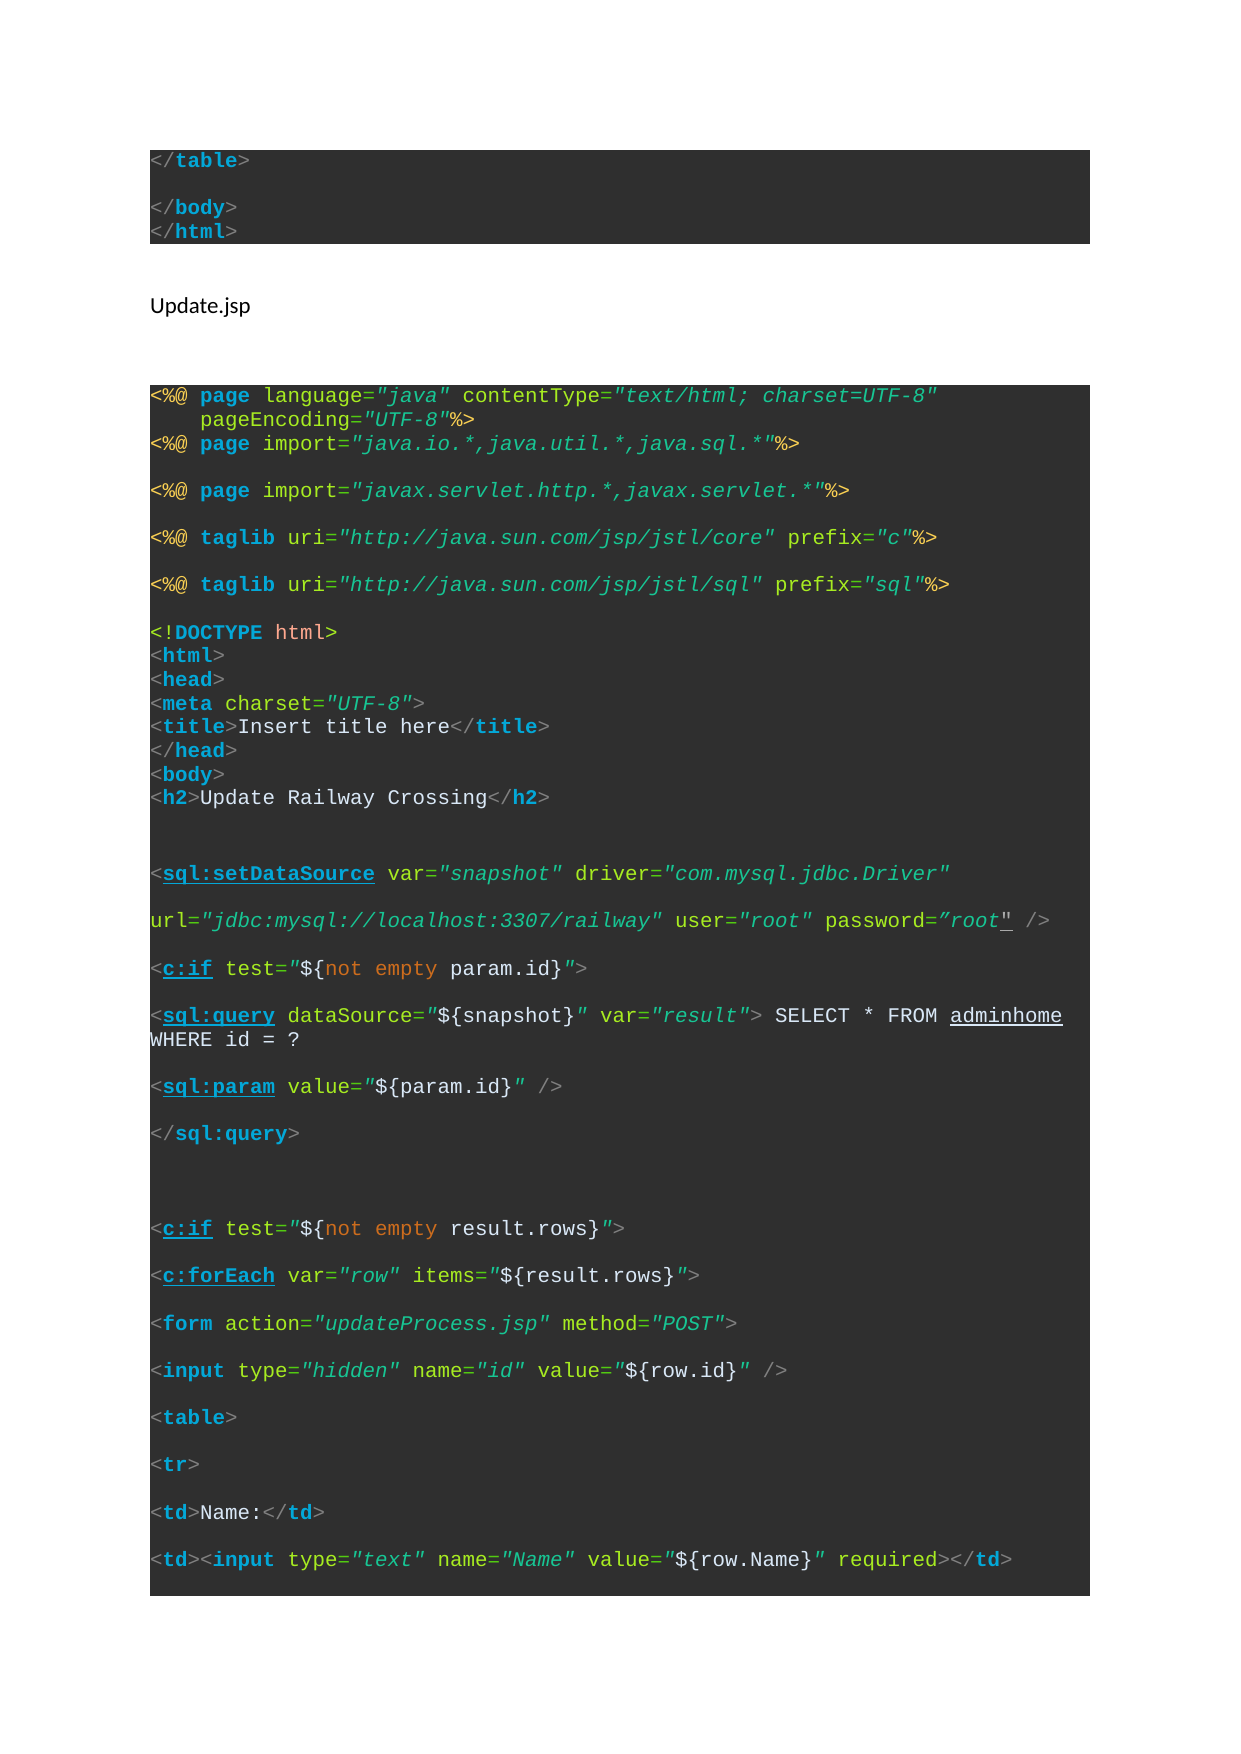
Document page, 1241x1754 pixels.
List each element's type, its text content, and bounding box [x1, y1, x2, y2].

text <sql:param value="${param.id}" /> [150, 1076, 1090, 1100]
text <table> [150, 1407, 1090, 1431]
text <td><input type="text" name="Name" value="${row.Name}" required></td> [150, 1549, 1090, 1573]
text <html> [150, 645, 1090, 669]
text <tr> [150, 1454, 1090, 1478]
text <form action="updateProcess.jsp" method="POST"> [150, 1312, 1090, 1336]
text <h2>Update Railway Crossing</h2> [150, 787, 1090, 811]
text </html> [150, 221, 1090, 244]
text <c:if test="${not empty param.id}"> [150, 958, 1090, 981]
text <body> [150, 763, 1090, 787]
text <head> [150, 669, 1090, 693]
text <%@ taglib uri="http://java.sun.com/jsp/jstl/sql" prefix="sql"%> [150, 574, 1090, 598]
text </head> [150, 740, 1090, 763]
text <sql:query dataSource="${snapshot}" var="result"> SELECT * FROM adminhome WHERE id = ? [150, 1005, 1090, 1052]
text <input type="hidden" name="id" value="${row.id}" /> [150, 1360, 1090, 1383]
text Update.jsp [150, 291, 1090, 319]
text <!DOCTYPE html> [150, 622, 1090, 645]
text <%@ page import="javax.servlet.http.*,javax.servlet.*"%> [150, 480, 1090, 503]
text url="jdbc:mysql://localhost:3307/railway" user="root" password=”root" /> [150, 911, 1090, 934]
text <sql:setDataSource var="snapshot" driver="com.mysql.jdbc.Driver" [150, 863, 1090, 887]
text <c:forEach var="row" items="${result.rows}"> [150, 1265, 1090, 1289]
text <%@ taglib uri="http://java.sun.com/jsp/jstl/core" prefix="c"%> [150, 527, 1090, 551]
text <c:if test="${not empty result.rows}"> [150, 1218, 1090, 1242]
text <td>Name:</td> [150, 1502, 1090, 1525]
text </table> [150, 150, 1090, 174]
text pageEncoding="UTF-8"%> [150, 409, 1090, 432]
text </body> [150, 197, 1090, 221]
text <%@ page import="java.io.*,java.util.*,java.sql.*"%> [150, 432, 1090, 456]
text <%@ page language="java" contentType="text/html; charset=UTF-8" [150, 385, 1090, 409]
text <title>Insert title here</title> [150, 716, 1090, 740]
text <meta charset="UTF-8"> [150, 693, 1090, 716]
text </sql:query> [150, 1123, 1090, 1147]
